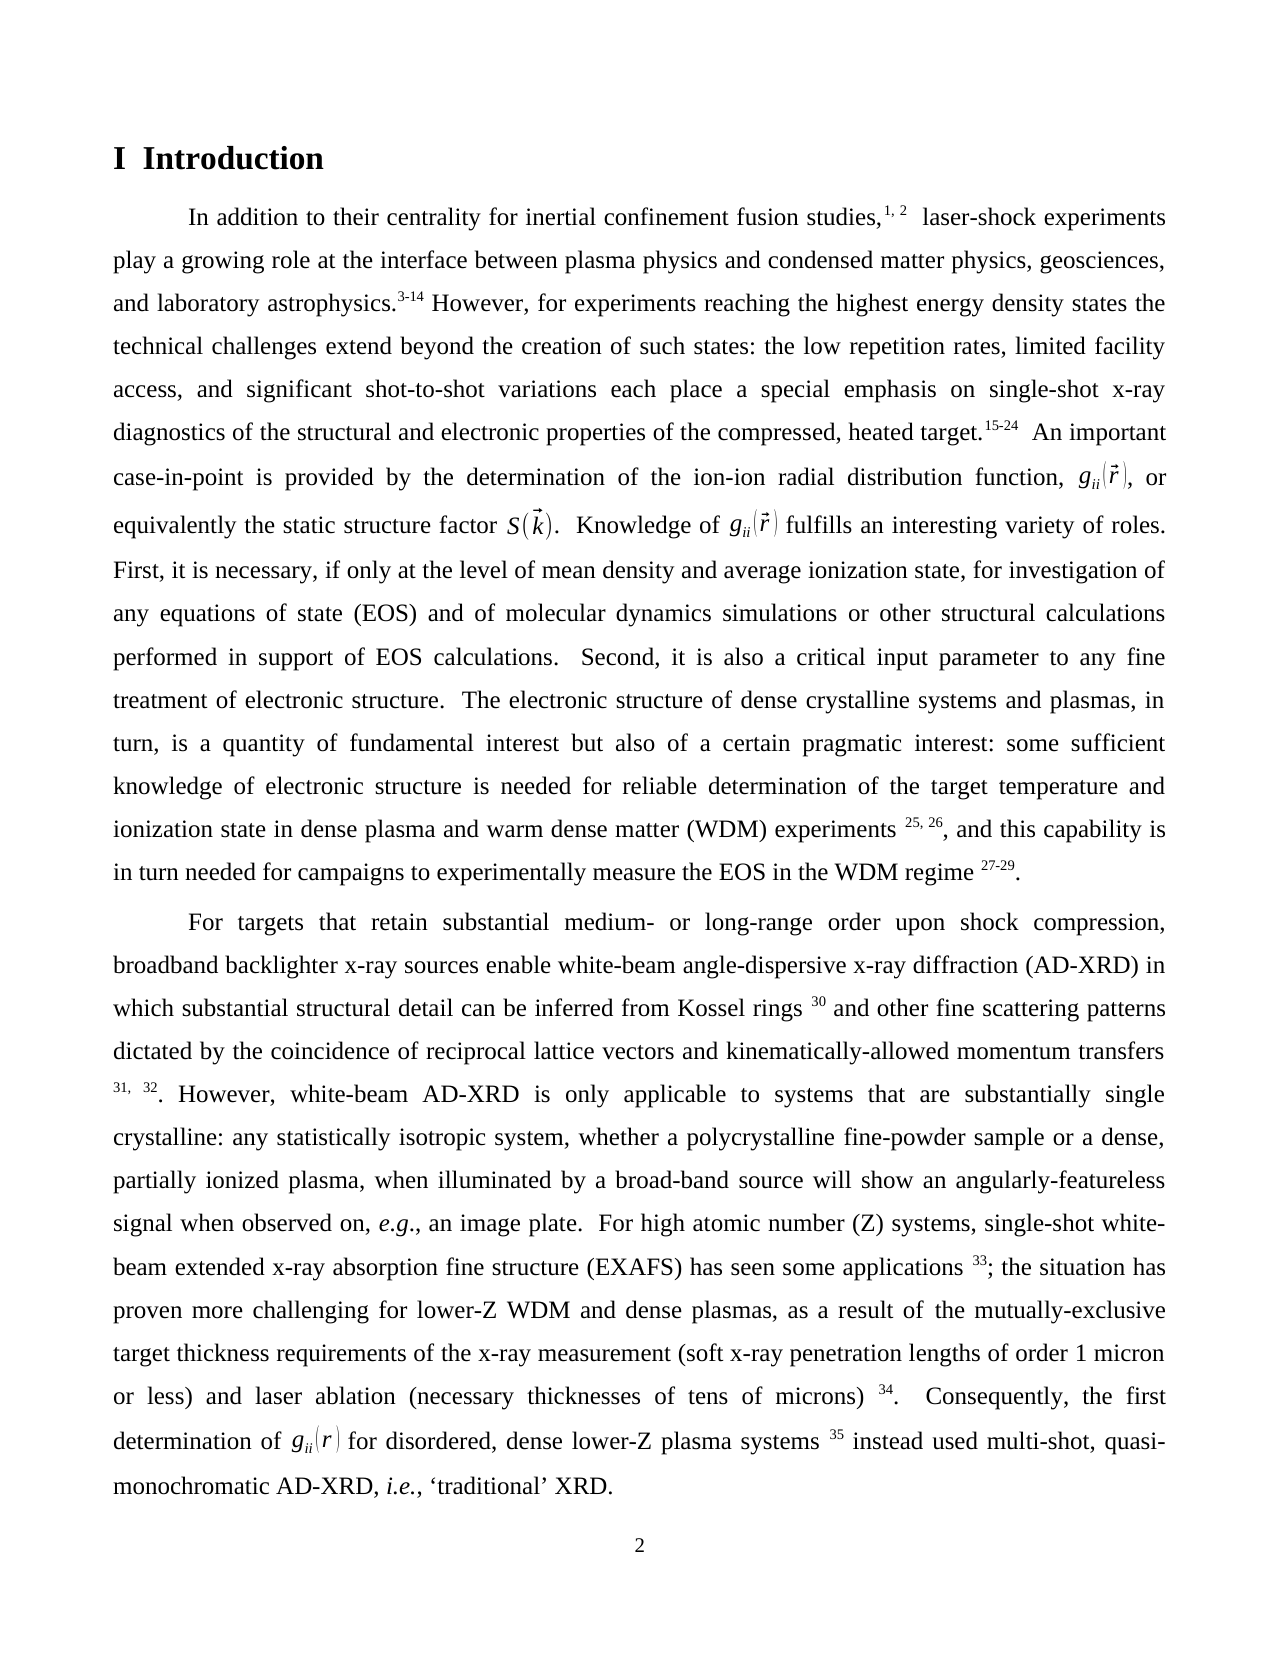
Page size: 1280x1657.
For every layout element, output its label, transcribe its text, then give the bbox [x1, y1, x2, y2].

text For targets that retain substantial medium- or long-range order upon shock compression, broadband backlighter x-ray sources enable white-beam angle-dispersive x-ray diffraction (AD-XRD) in which substantial structural detail can be inferred from Kossel rings 30 and other fine scattering patterns dictated by the coincidence of reciprocal lattice vectors and kinematically-allowed momentum transfers 31, 32. However, white-beam AD-XRD is only applicable to systems that are substantially single crystalline: any statistically isotropic system, whether a polycrystalline fine-powder sample or a dense, partially ionized plasma, when illuminated by a broad-band source will show an angularly-featureless signal when observed on, e.g., an image plate. For high atomic number (Z) systems, single-shot white-beam extended x-ray absorption fine structure (EXAFS) has seen some applications 33; the situation has proven more challenging for lower-Z WDM and dense plasmas, as a result of the mutually-exclusive target thickness requirements of the x-ray measurement (soft x-ray penetration lengths of order 1 micron or less) and laser ablation (necessary thicknesses of tens of microns) 34. Consequently, the first determination of for disordered, dense lower-Z plasma systems 35 instead used multi-shot, quasi-monochromatic AD-XRD, i.e., ‘traditional’ XRD. [113, 907, 1166, 1500]
subtitle I Introduction [113, 138, 1166, 176]
text In addition to their centrality for inertial confinement fusion studies,1, 2 laser-shock experiments play a growing role at the interface between plasma physics and condensed matter physics, geosciences, and laboratory astrophysics.3-14 However, for experiments reaching the highest energy density states the technical challenges extend beyond the creation of such states: the low repetition rates, limited facility access, and significant shot-to-shot variations each place a special emphasis on single-shot x-ray diagnostics of the structural and electronic properties of the compressed, heated target.15-24 An important case-in-point is provided by the determination of the ion-ion radial distribution function, , or equivalently the static structure factor . Knowledge of fulfills an interesting variety of roles. First, it is necessary, if only at the level of mean density and average ionization state, for investigation of any equations of state (EOS) and of molecular dynamics simulations or other structural calculations performed in support of EOS calculations. Second, it is also a critical input parameter to any fine treatment of electronic structure. The electronic structure of dense crystalline systems and plasmas, in turn, is a quantity of fundamental interest but also of a certain pragmatic interest: some sufficient knowledge of electronic structure is needed for reliable determination of the target temperature and ionization state in dense plasma and warm dense matter (WDM) experiments 25, 26, and this capability is in turn needed for campaigns to experimentally measure the EOS in the WDM regime 27-29. [113, 202, 1166, 886]
